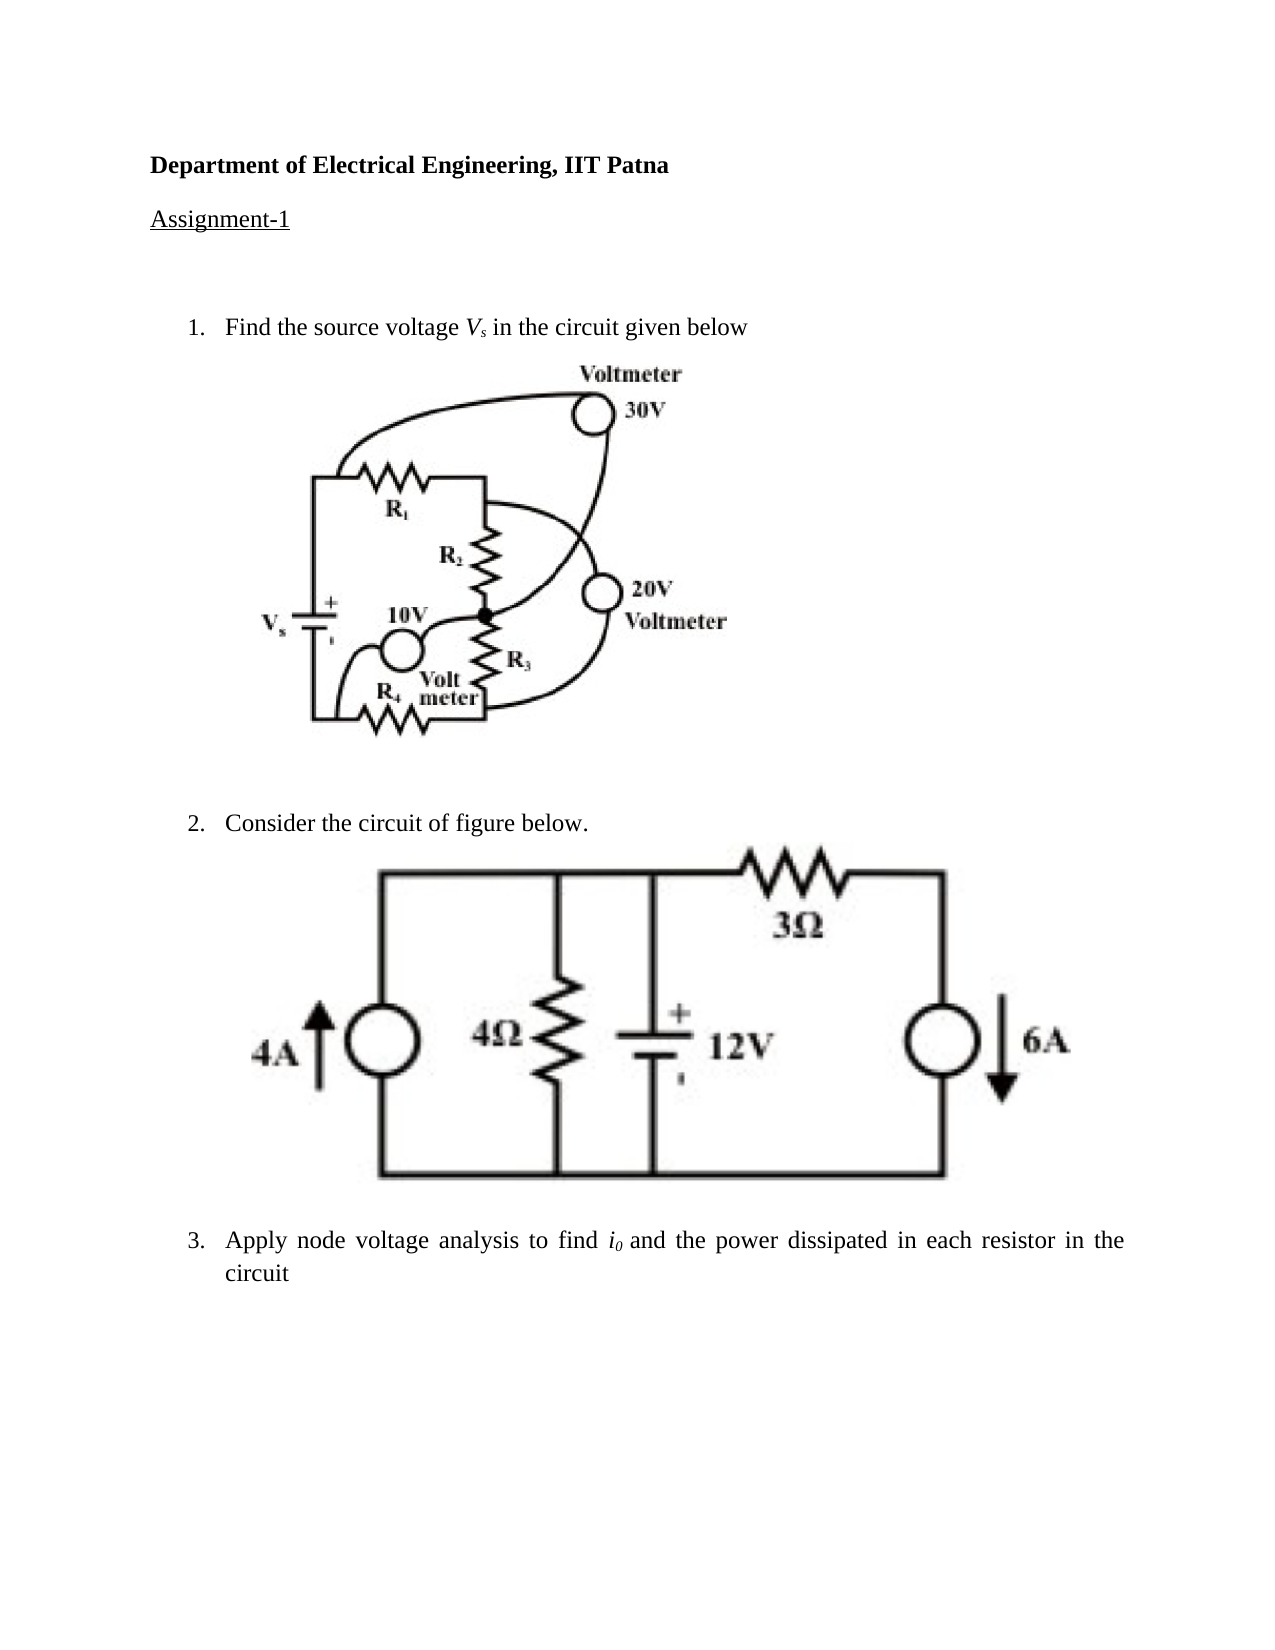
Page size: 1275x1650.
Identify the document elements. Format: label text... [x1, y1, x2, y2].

list Find the source voltage Vs in the circuit given below [187, 312, 1125, 340]
text Assignment-1 [150, 204, 1125, 233]
list Apply node voltage analysis to find i0 and the power dissipated in each resistor in the circuit [187, 1225, 1125, 1287]
list Consider the circuit of figure below. [187, 808, 1125, 837]
text Department of Electrical Engineering, IIT Patna [150, 150, 1125, 179]
